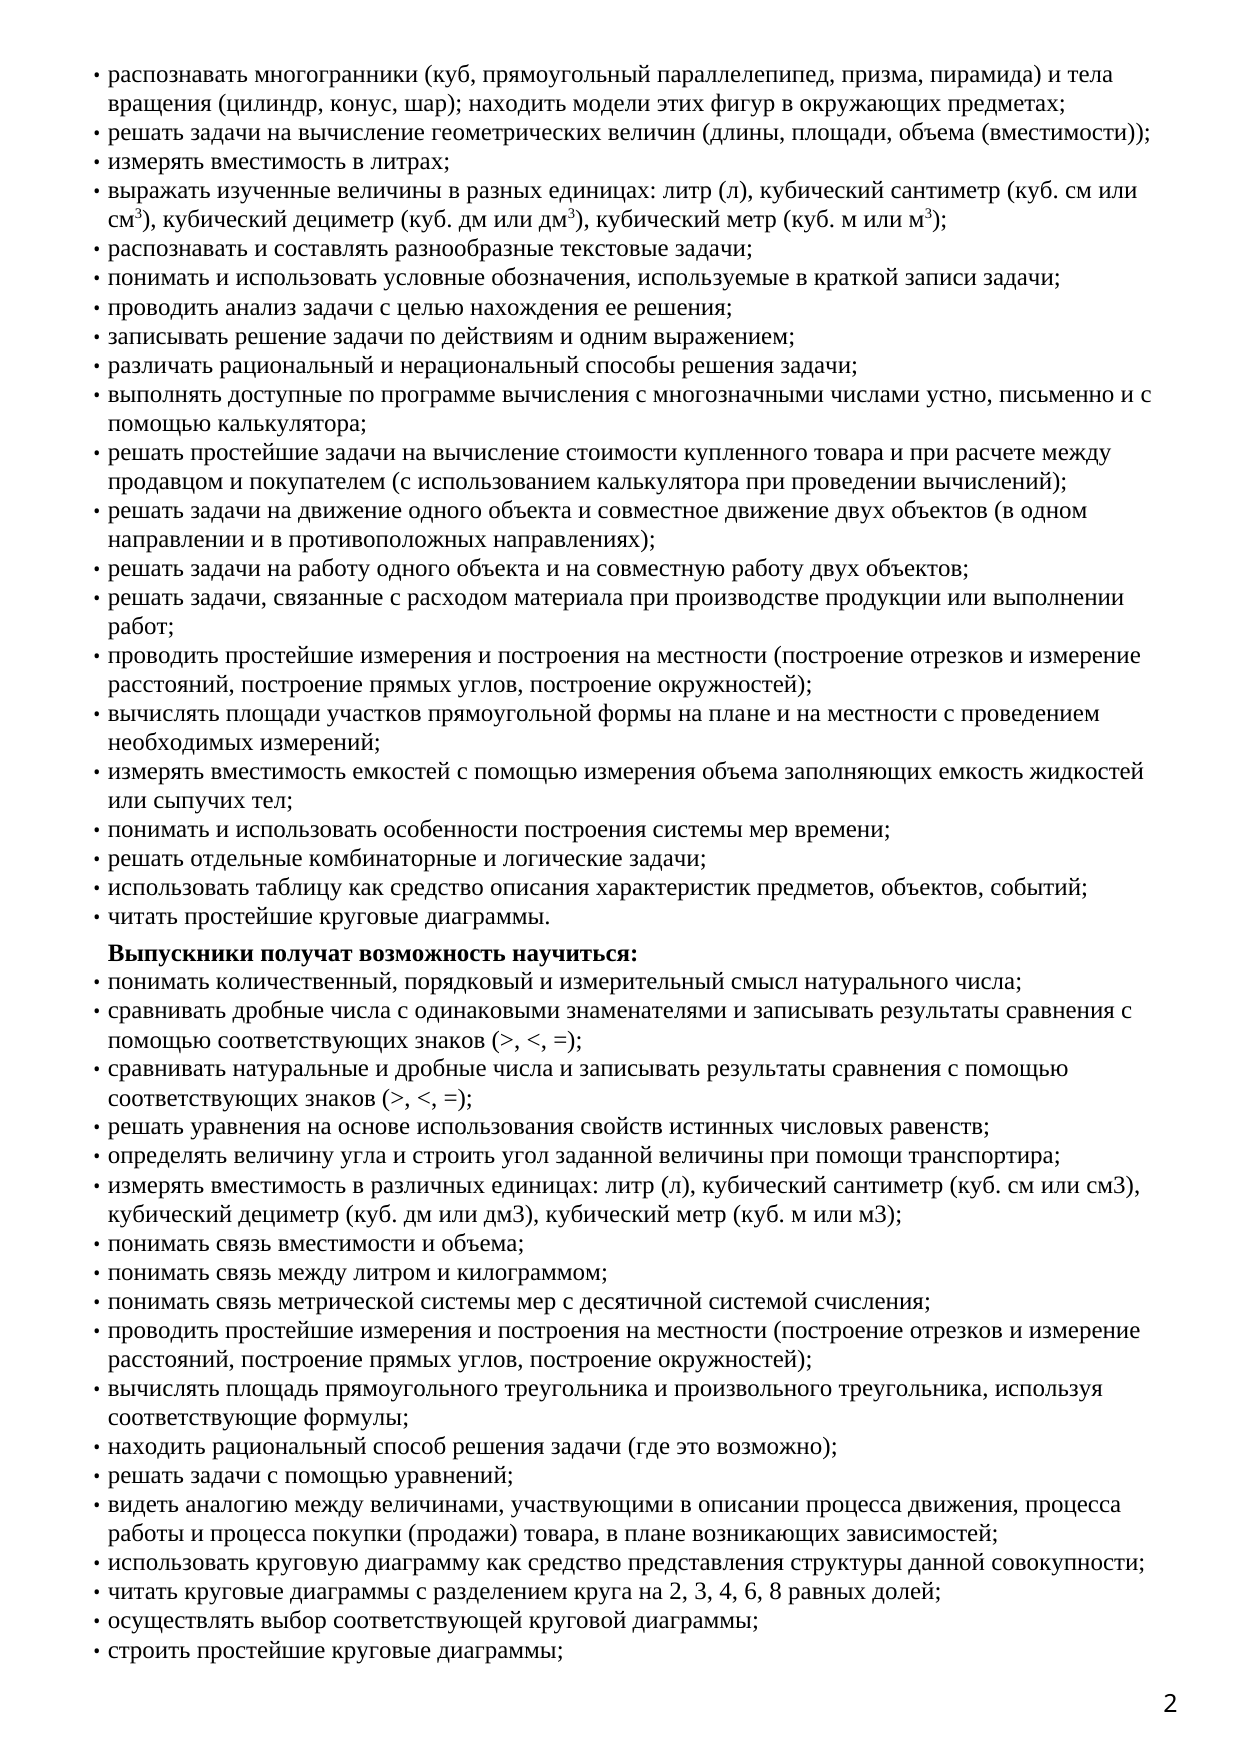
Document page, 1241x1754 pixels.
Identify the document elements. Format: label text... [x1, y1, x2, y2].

list Выпускники получат возможность научиться: [108, 938, 1177, 966]
list измерять вместимость в различных единицах: литр (л), кубический сантиметр (куб. см или см3), кубический дециметр (куб. дм или дм3), кубический метр (куб. м или м3); [93, 1170, 1177, 1228]
list решать задачи на движение одного объекта и совместное движение двух объектов (в одном направлении и в противоположных направлениях); [93, 495, 1177, 553]
list распознавать многогранники (куб, прямоугольный параллелепипед, призма, пирамида) и тела вращения (цилиндр, конус, шар); находить модели этих фигур в окружающих предметах; [93, 59, 1177, 117]
list решать задачи с помощью уравнений; [93, 1460, 1177, 1489]
list решать простейшие задачи на вычисление стоимости купленного товара и при расчете между продавцом и покупателем (с использованием калькулятора при проведении вычислений); [93, 437, 1177, 495]
list читать простейшие круговые диаграммы. [93, 901, 1177, 930]
list различать рациональный и нерациональный способы решения задачи; [93, 350, 1177, 379]
list решать уравнения на основе использования свойств истинных числовых равенств; [93, 1111, 1177, 1141]
list выражать изученные величины в разных единицах: литр (л), кубический сантиметр (куб. см или см3), кубический дециметр (куб. дм или дм3), кубический метр (куб. м или м3); [93, 175, 1177, 233]
list читать круговые диаграммы с разделением круга на 2, 3, 4, 6, 8 равных долей; [93, 1576, 1177, 1606]
list проводить простейшие измерения и построения на местности (построение отрезков и измерение расстояний, построение прямых углов, построение окружностей); [93, 640, 1177, 698]
list вычислять площади участков прямоугольной формы на плане и на местности с проведением необходимых измерений; [93, 698, 1177, 756]
list проводить анализ задачи с целью нахождения ее решения; [93, 292, 1177, 321]
list выполнять доступные по программе вычисления с многозначными числами устно, письменно и с помощью калькулятора; [93, 379, 1177, 437]
list сравнивать дробные числа с одинаковыми знаменателями и записывать результаты сравнения с помощью соответствующих знаков (>, <, =); [93, 996, 1177, 1053]
list понимать связь метрической системы мер с десятичной системой счисления; [93, 1286, 1177, 1315]
list находить рациональный способ решения задачи (где это возможно); [93, 1431, 1177, 1460]
list использовать таблицу как средство описания характеристик предметов, объектов, событий; [93, 872, 1177, 901]
list решать отдельные комбинаторные и логические задачи; [93, 843, 1177, 872]
list проводить простейшие измерения и построения на местности (построение отрезков и измерение расстояний, построение прямых углов, построение окружностей); [93, 1315, 1177, 1373]
list определять величину угла и строить угол заданной величины при помощи транспортира; [93, 1141, 1177, 1170]
list измерять вместимость емкостей с помощью измерения объема заполняющих емкость жидкостей или сыпучих тел; [93, 756, 1177, 814]
list понимать связь вместимости и объема; [93, 1228, 1177, 1257]
list записывать решение задачи по действиям и одним выражением; [93, 321, 1177, 350]
list сравнивать натуральные и дробные числа и записывать результаты сравнения с помощью соответствующих знаков (>, <, =); [93, 1053, 1177, 1111]
list измерять вместимость в литрах; [93, 146, 1177, 175]
list распознавать и составлять разнообразные текстовые задачи; [93, 233, 1177, 262]
list вычислять площадь прямоугольного треугольника и произвольного треугольника, используя соответствующие формулы; [93, 1373, 1177, 1431]
list использовать круговую диаграмму как средство представления структуры данной совокупности; [93, 1547, 1177, 1576]
list понимать количественный, порядковый и измерительный смысл натурального числа; [93, 966, 1177, 996]
list решать задачи на работу одного объекта и на совместную работу двух объектов; [93, 553, 1177, 582]
list осуществлять выбор соответствующей круговой диаграммы; [93, 1606, 1177, 1635]
list понимать и использовать условные обозначения, используемые в краткой записи задачи; [93, 262, 1177, 292]
list понимать связь между литром и килограммом; [93, 1257, 1177, 1286]
list решать задачи, связанные с расходом материала при производстве продукции или выполнении работ; [93, 582, 1177, 640]
list понимать и использовать особенности построения системы мер времени; [93, 814, 1177, 843]
list видеть аналогию между величинами, участвующими в описании процесса движения, процесса работы и процесса покупки (продажи) товара, в плане возникающих зависимостей; [93, 1489, 1177, 1547]
list решать задачи на вычисление геометрических величин (длины, площади, объема (вместимости)); [93, 117, 1177, 146]
list строить простейшие круговые диаграммы; [93, 1635, 1177, 1664]
